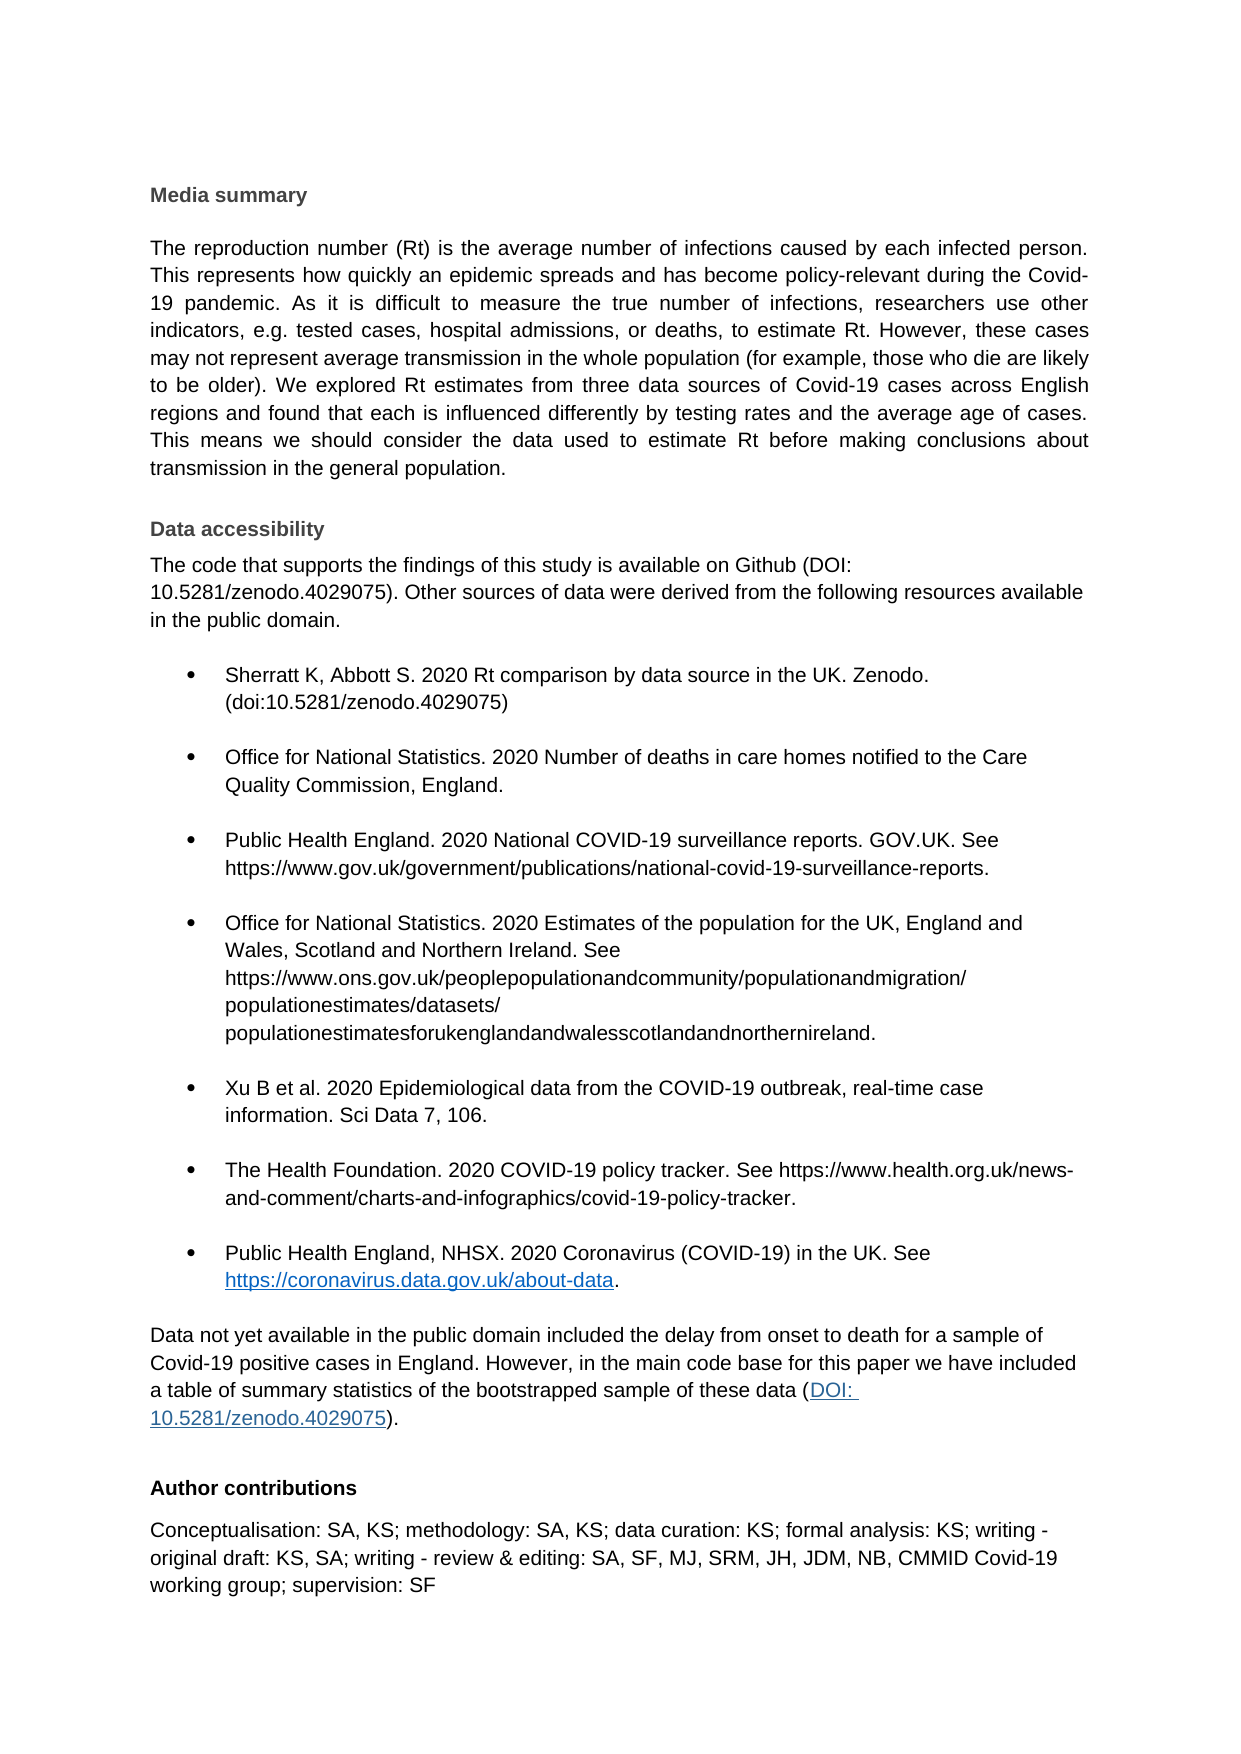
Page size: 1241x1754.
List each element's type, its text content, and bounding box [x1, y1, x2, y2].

list Sherratt K, Abbott S. 2020 Rt comparison by data source in the UK. Zenodo. (doi:10.5281/zenodo.4029075) [187, 662, 1090, 714]
text Conceptualisation: SA, KS; methodology: SA, KS; data curation: KS; formal analysis: KS; writing - original draft: KS, SA; writing - review & editing: SA, SF, MJ, SRM, JH, JDM, NB, CMMID Covid-19 working group; supervision: SF [150, 1518, 1090, 1597]
list Office for National Statistics. 2020 Number of deaths in care homes notified to the Care Quality Commission, England. [187, 745, 1090, 797]
list Public Health England, NHSX. 2020 Coronavirus (COVID-19) in the UK. See https://coronavirus.data.gov.uk/about-data. [187, 1241, 1090, 1292]
list The Health Foundation. 2020 COVID-19 policy tracker. See https://www.health.org.uk/news-and-comment/charts-and-infographics/covid-19-policy-tracker. [187, 1158, 1090, 1209]
text Author contributions [150, 1476, 1090, 1500]
text Data not yet available in the public domain included the delay from onset to death for a sample of Covid-19 positive cases in England. However, in the main code base for this paper we have included a table of summary statistics of the bootstrapped sample of these data (DOI: 10.5281/zenodo.4029075). [150, 1323, 1090, 1430]
text The code that supports the findings of this study is available on Github (DOI: 10.5281/zenodo.4029075). Other sources of data were derived from the following resources available in the public domain. [150, 552, 1090, 631]
list Office for National Statistics. 2020 Estimates of the population for the UK, England and Wales, Scotland and Northern Ireland. See https://www.ons.gov.uk/peoplepopulationandcommunity/populationandmigration/populationestimates/datasets/populationestimatesforukenglandandwalesscotlandandnorthernireland. [187, 910, 1090, 1044]
list Public Health England. 2020 National COVID-19 surveillance reports. GOV.UK. See https://www.gov.uk/government/publications/national-covid-19-surveillance-reports. [187, 828, 1090, 879]
list Xu B et al. 2020 Epidemiological data from the COVID-19 outbreak, real-time case information. Sci Data 7, 106. [187, 1075, 1090, 1127]
text The reproduction number (Rt) is the average number of infections caused by each infected person. This represents how quickly an epidemic spreads and has become policy-relevant during the Covid-19 pandemic. As it is difficult to measure the true number of infections, researchers use other indicators, e.g. tested cases, hospital admissions, or deaths, to estimate Rt. However, these cases may not represent average transmission in the whole population (for example, those who die are likely to be older). We explored Rt estimates from three data sources of Covid-19 cases across English regions and found that each is influenced differently by testing rates and the average age of cases. This means we should consider the data used to estimate Rt before making conclusions about transmission in the general population. [150, 236, 1090, 480]
subtitle Media summary [150, 183, 1090, 207]
subtitle Data accessibility [150, 517, 1090, 541]
